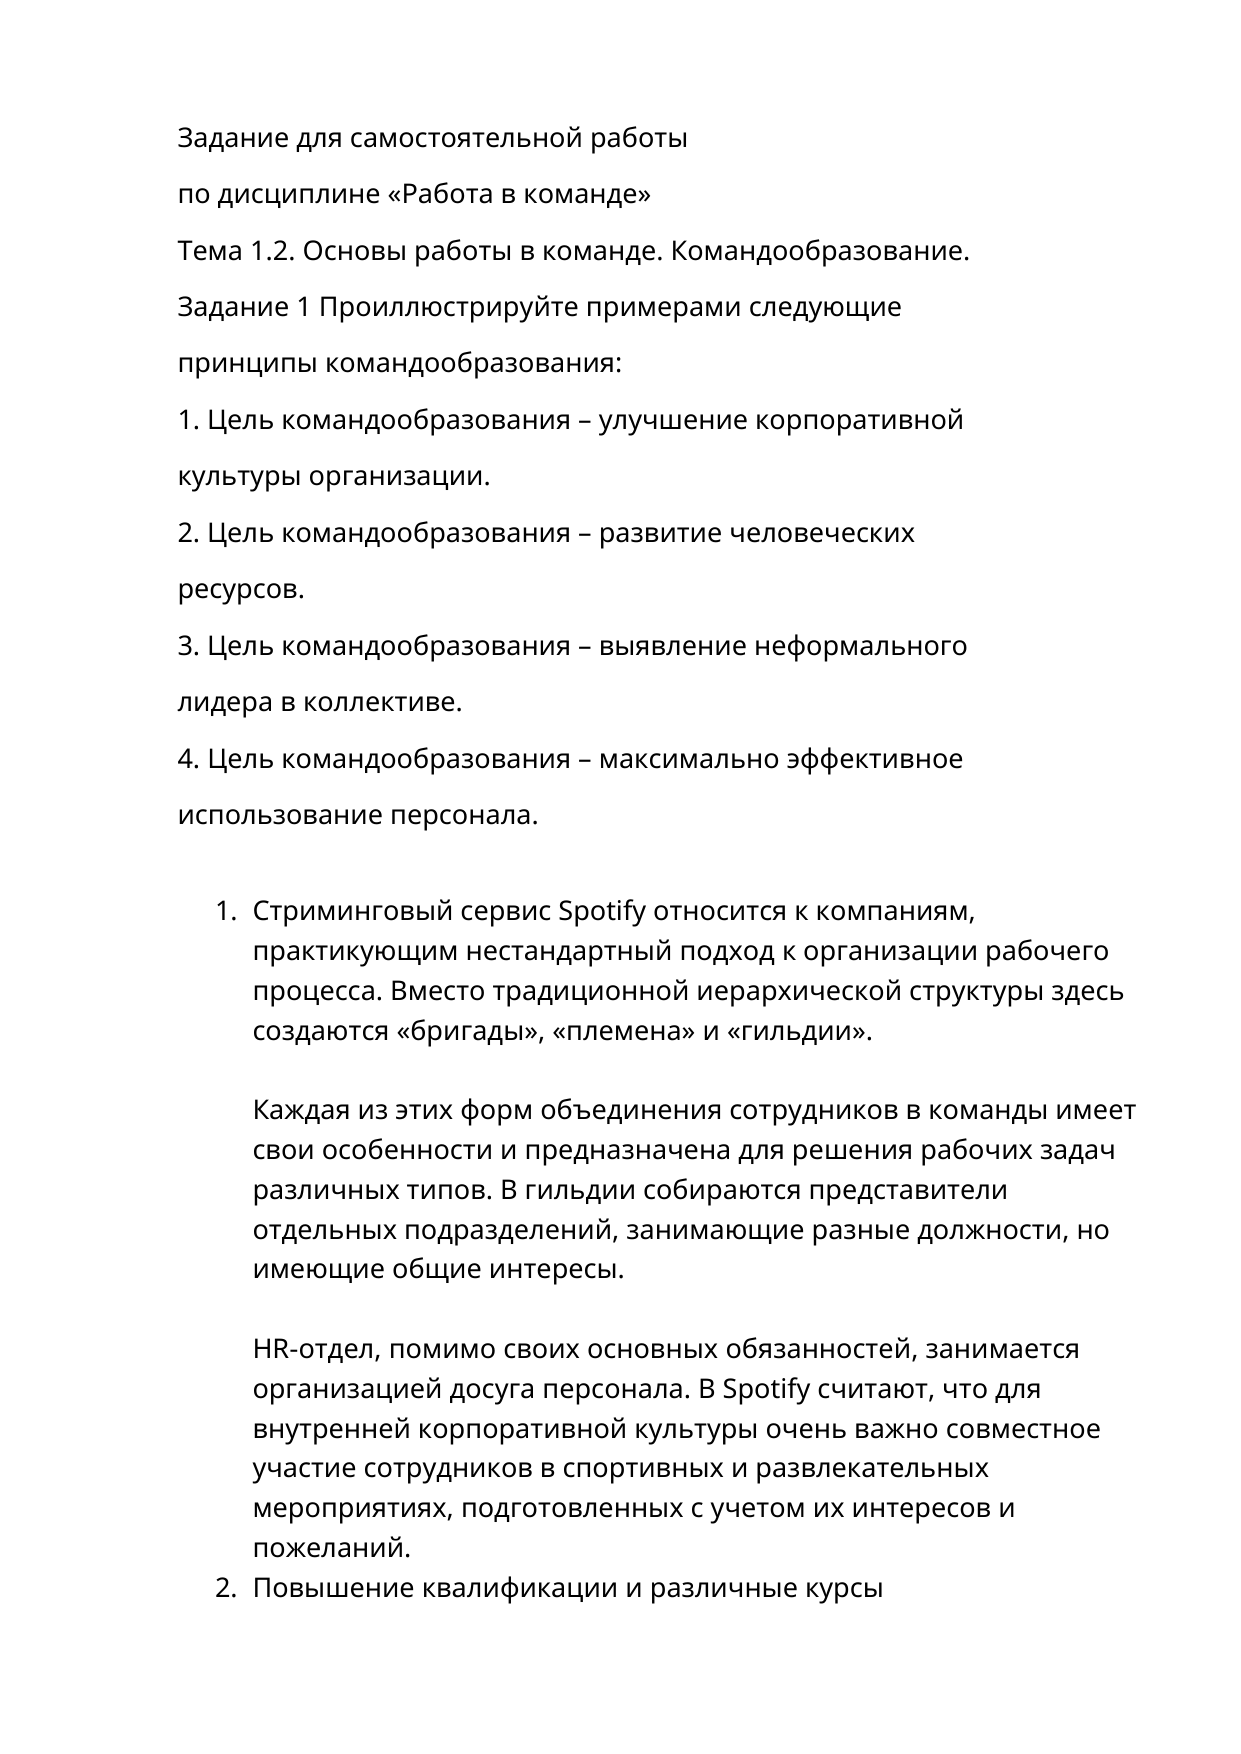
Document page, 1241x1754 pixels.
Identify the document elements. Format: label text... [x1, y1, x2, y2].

text ресурсов. [177, 570, 1152, 607]
text Задание 1 Проиллюстрируйте примерами следующие [177, 287, 1152, 324]
text 3. Цель командообразования – выявление неформального [177, 626, 1152, 663]
text 2. Цель командообразования – развитие человеческих [177, 513, 1152, 550]
text использование персонала. [177, 796, 1152, 832]
text 1. Цель командообразования – улучшение корпоративной [177, 400, 1152, 437]
text 4. Цель командообразования – максимально эффективное [177, 739, 1152, 776]
list Каждая из этих форм объединения сотрудников в команды имеет свои особенности и предназначена для решения рабочих задач различных типов. В гильдии собираются представители отдельных подразделений, занимающие разные должности, но имеющие общие интересы. [252, 1091, 1152, 1287]
text Тема 1.2. Основы работы в команде. Командообразование. [177, 231, 1152, 268]
list HR‑отдел, помимо своих основных обязанностей, занимается организацией досуга персонала. В Spotify считают, что для внутренней корпоративной культуры очень важно совместное участие сотрудников в спортивных и развлекательных мероприятиях, подготовленных с учетом их интересов и пожеланий. [252, 1329, 1152, 1565]
list Стриминговый сервис Spotify относится к компаниям, практикующим нестандартный подход к организации рабочего процесса. Вместо традиционной иерархической структуры здесь создаются «бригады», «племена» и «гильдии». [215, 892, 1152, 1048]
text Задание для самостоятельной работы [177, 118, 1152, 155]
text принципы командообразования: [177, 344, 1152, 381]
list Повышение квалификации и различные курсы [215, 1568, 1152, 1605]
text лидера в коллективе. [177, 683, 1152, 719]
text культуры организации. [177, 457, 1152, 494]
text по дисциплине «Работа в команде» [177, 174, 1152, 211]
